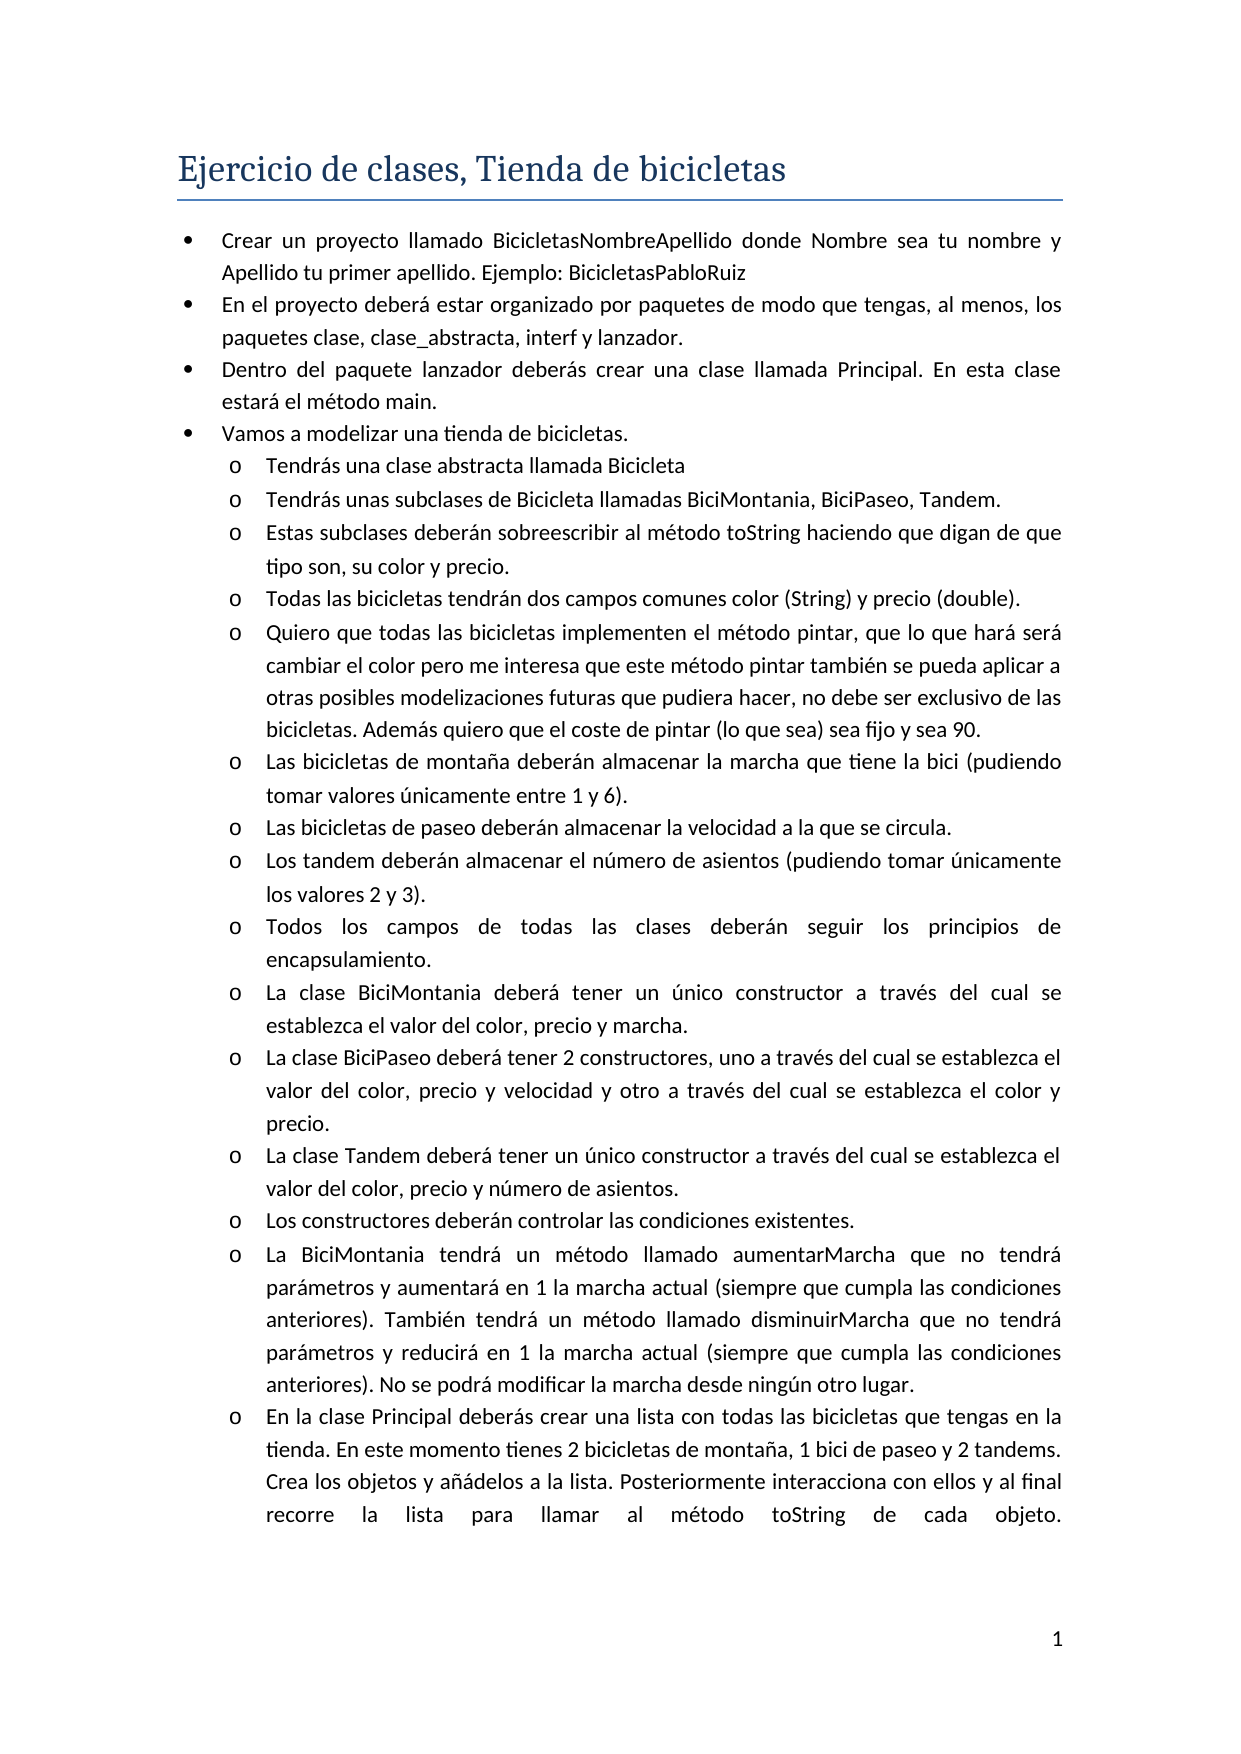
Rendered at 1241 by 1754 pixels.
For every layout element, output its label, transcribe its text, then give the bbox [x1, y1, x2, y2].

title Ejercicio de clases, Tienda de bicicletas [177, 148, 1063, 199]
list La clase Tandem deberá tener un único constructor a través del cual se establezca el valor del color, precio y número de asientos. [228, 1141, 1063, 1202]
list Las bicicletas de montaña deberán almacenar la marcha que tiene la bici (pudiendo tomar valores únicamente entre 1 y 6). [228, 747, 1063, 809]
list Las bicicletas de paseo deberán almacenar la velocidad a la que se circula. [228, 813, 1063, 842]
list Tendrás unas subclases de Bicicleta llamadas BiciMontania, BiciPaseo, Tandem. [228, 485, 1063, 514]
list Vamos a modelizar una tienda de bicicletas. [184, 419, 1063, 447]
list La clase BiciMontania deberá tener un único constructor a través del cual se establezca el valor del color, precio y marcha. [228, 978, 1063, 1039]
list Todas las bicicletas tendrán dos campos comunes color (String) y precio (double). [228, 584, 1063, 613]
list Los tandem deberán almacenar el número de asientos (pudiendo tomar únicamente los valores 2 y 3). [228, 847, 1063, 908]
list Todos los campos de todas las clases deberán seguir los principios de encapsulamiento. [228, 912, 1063, 973]
list En la clase Principal deberás crear una lista con todas las bicicletas que tengas en la tienda. En este momento tienes 2 bicicletas de montaña, 1 bici de paseo y 2 tandems. Crea los objetos y añádelos a la lista. Posteriormente interacciona con ellos y al final recorre la lista para llamar al método toString de cada objeto. [228, 1402, 1063, 1560]
list Los constructores deberán controlar las condiciones existentes. [228, 1206, 1063, 1236]
list Crear un proyecto llamado BicicletasNombreApellido donde Nombre sea tu nombre y Apellido tu primer apellido. Ejemplo: BicicletasPabloRuiz [184, 226, 1063, 286]
list Dentro del paquete lanzador deberás crear una clase llamada Principal. En esta clase estará el método main. [184, 355, 1063, 415]
list Quiero que todas las bicicletas implementen el método pintar, que lo que hará será cambiar el color pero me interesa que este método pintar también se pueda aplicar a otras posibles modelizaciones futuras que pudiera hacer, no debe ser exclusivo de las bicicletas. Además quiero que el coste de pintar (lo que sea) sea fijo y sea 90. [228, 618, 1063, 743]
list Estas subclases deberán sobreescribir al método toString haciendo que digan de que tipo son, su color y precio. [228, 518, 1063, 580]
list La BiciMontania tendrá un método llamado aumentarMarcha que no tendrá parámetros y aumentará en 1 la marcha actual (siempre que cumpla las condiciones anteriores). También tendrá un método llamado disminuirMarcha que no tendrá parámetros y reducirá en 1 la marcha actual (siempre que cumpla las condiciones anteriores). No se podrá modificar la marcha desde ningún otro lugar. [228, 1240, 1063, 1398]
list Tendrás una clase abstracta llamada Bicicleta [228, 451, 1063, 481]
list En el proyecto deberá estar organizado por paquetes de modo que tengas, al menos, los paquetes clase, clase_abstracta, interf y lanzador. [184, 291, 1063, 351]
list La clase BiciPaseo deberá tener 2 constructores, uno a través del cual se establezca el valor del color, precio y velocidad y otro a través del cual se establezca el color y precio. [228, 1043, 1063, 1137]
